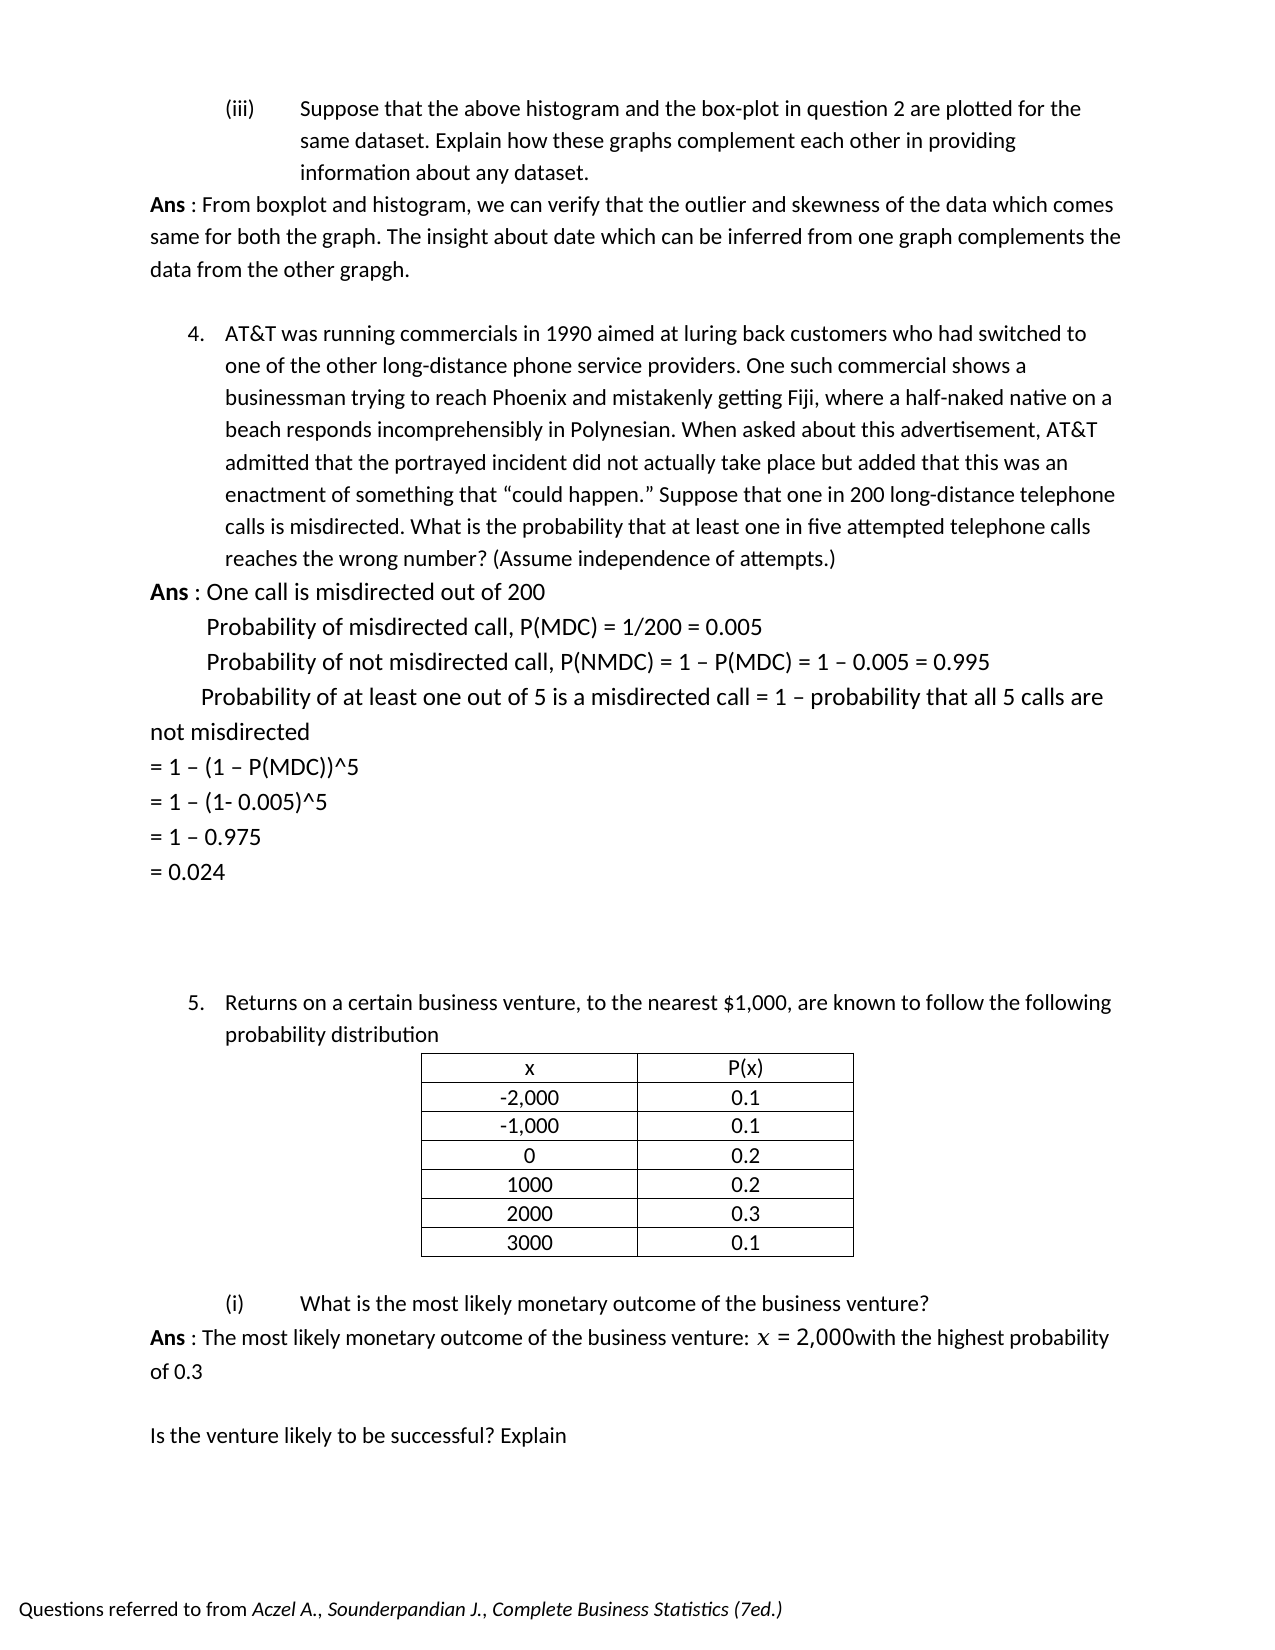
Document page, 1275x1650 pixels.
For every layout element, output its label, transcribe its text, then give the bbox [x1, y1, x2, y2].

table_cell 0.1 [638, 1112, 853, 1140]
table_cell 3000 [422, 1228, 637, 1256]
table_cell -1,000 [422, 1112, 637, 1140]
list AT&T was running commercials in 1990 aimed at luring back customers who had switched to one of the other long-distance phone service providers. One such commercial shows a businessman trying to reach Phoenix and mistakenly getting Fiji, where a half-naked native on a beach responds incomprehensibly in Polynesian. When asked about this advertisement, AT&T admitted that the portrayed incident did not actually take place but added that this was an enactment of something that “could happen.” Suppose that one in 200 long-distance telephone calls is misdirected. What is the probability that at least one in five attempted telephone calls reaches the wrong number? (Assume independence of attempts.) [187, 319, 1125, 572]
text Probability of not misdirected call, P(NMDC) = 1 – P(MDC) = 1 – 0.005 = 0.995 [150, 647, 1125, 677]
table_header x [422, 1054, 637, 1082]
text Ans : The most likely monetary outcome of the business venture: 𝑥 = 2,000with the highest probability of 0.3 [150, 1321, 1125, 1385]
table_cell 0.3 [638, 1199, 853, 1227]
text Probability of misdirected call, P(MDC) = 1/200 = 0.005 [150, 612, 1125, 642]
table_cell 0 [422, 1141, 637, 1169]
text Ans : One call is misdirected out of 200 [150, 577, 1125, 607]
table_cell 0.1 [638, 1228, 853, 1256]
text = 1 – (1- 0.005)^5 [150, 787, 1125, 817]
text = 0.024 [150, 857, 1125, 887]
table_cell 0.2 [638, 1141, 853, 1169]
text Is the venture likely to be successful? Explain [150, 1421, 1125, 1449]
table_cell -2,000 [422, 1083, 637, 1111]
list Suppose that the above histogram and the box-plot in question 2 are plotted for the same dataset. Explain how these graphs complement each other in providing information about any dataset. [225, 94, 1125, 186]
table_cell 0.2 [638, 1170, 853, 1198]
text Probability of at least one out of 5 is a misdirected call = 1 – probability that all 5 calls are not misdirected [150, 682, 1125, 747]
table_header P(x) [638, 1054, 853, 1082]
list Returns on a certain business venture, to the nearest $1,000, are known to follow the following probability distribution [187, 988, 1125, 1048]
table_cell 2000 [422, 1199, 637, 1227]
list What is the most likely monetary outcome of the business venture? [225, 1289, 1125, 1317]
text Ans : From boxplot and histogram, we can verify that the outlier and skewness of the data which comes same for both the graph. The insight about date which can be inferred from one graph complements the data from the other grapgh. [150, 190, 1125, 283]
text = 1 – 0.975 [150, 822, 1125, 852]
text = 1 – (1 – P(MDC))^5 [150, 752, 1125, 782]
table_cell 1000 [422, 1170, 637, 1198]
table_cell 0.1 [638, 1083, 853, 1111]
